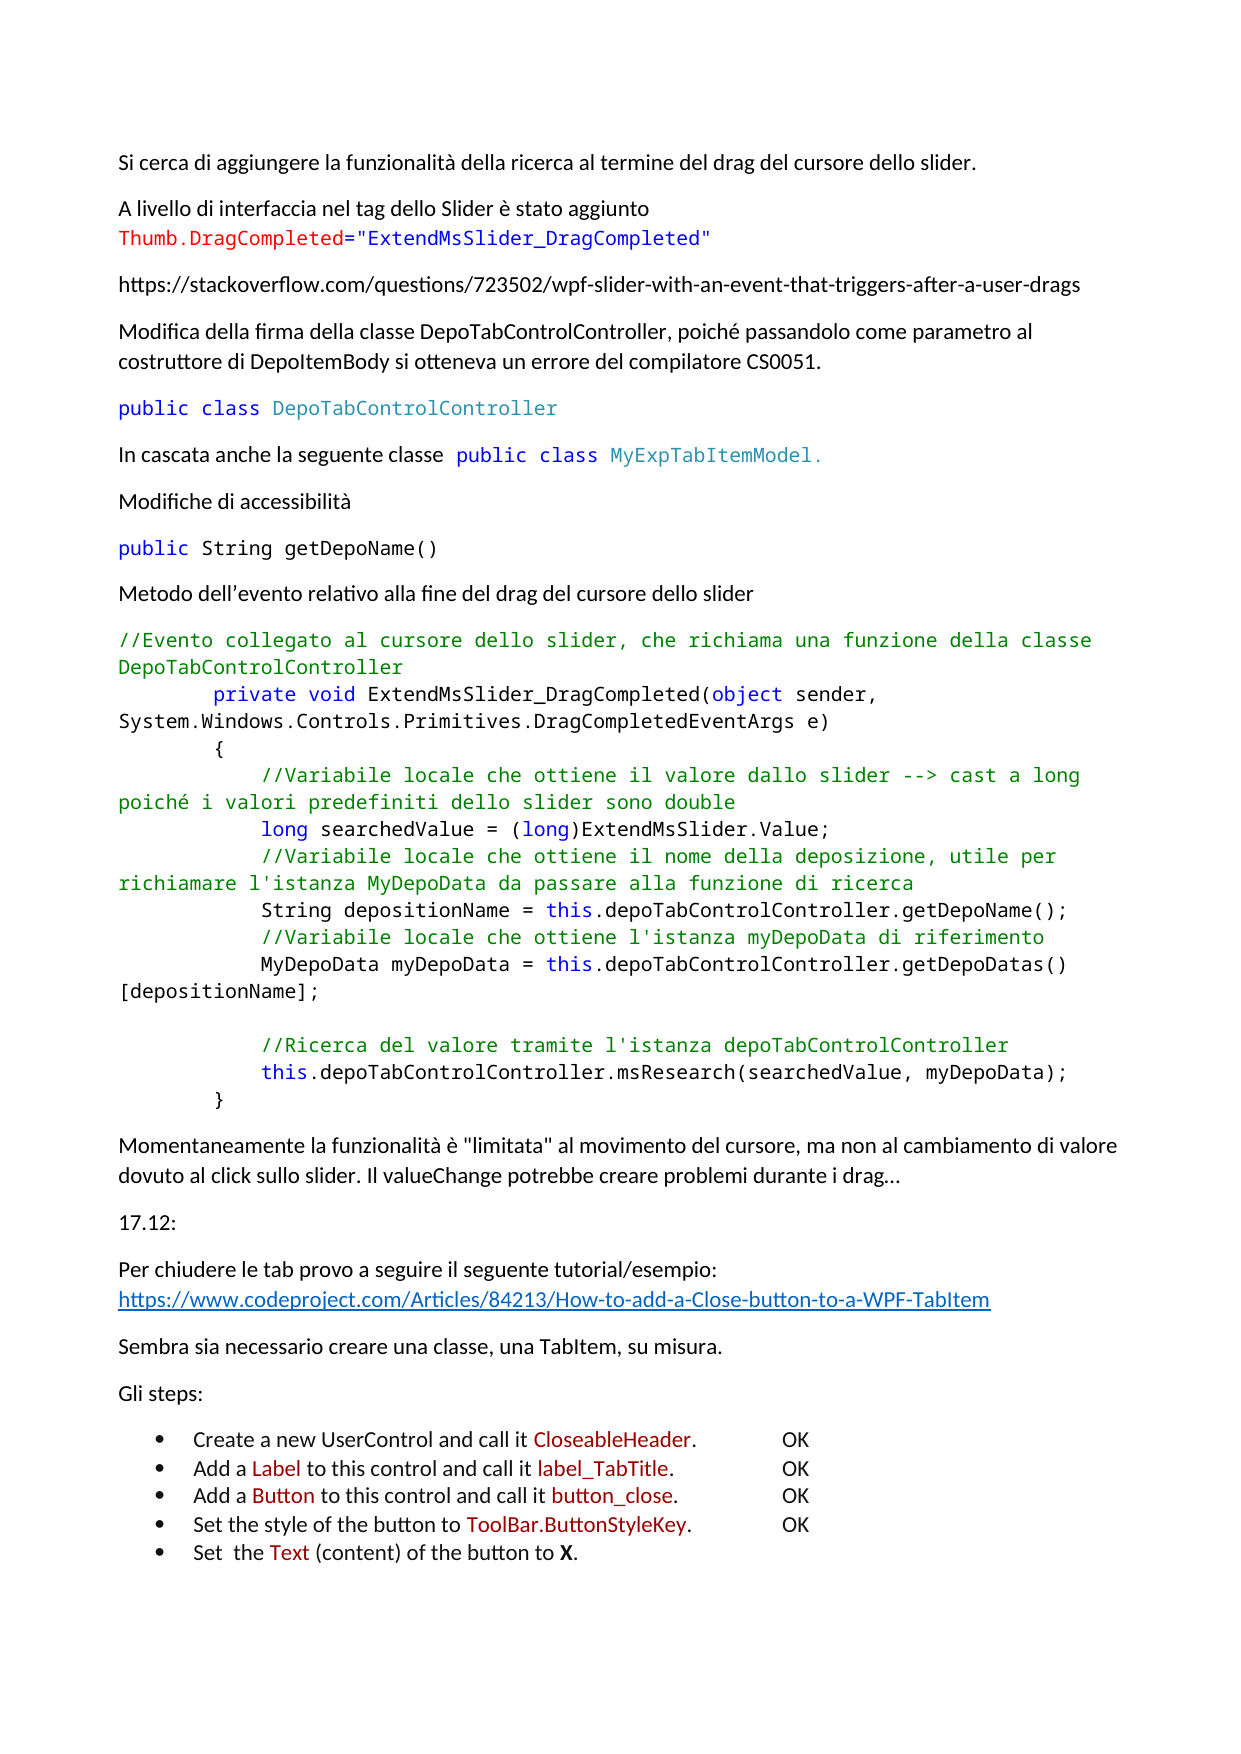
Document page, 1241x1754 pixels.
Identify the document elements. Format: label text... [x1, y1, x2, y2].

text String depositionName = this.depoTabControlController.getDepoName(); [118, 896, 1122, 923]
text Gli steps: [118, 1379, 1122, 1407]
text Sembra sia necessario creare una classe, una TabItem, su misura. [118, 1332, 1122, 1360]
text //Variabile locale che ottiene il nome della deposizione, utile per richiamare l'istanza MyDepoData da passare alla funzione di ricerca [118, 842, 1122, 896]
text } [118, 1085, 1122, 1112]
list Create a new UserControl and call it CloseableHeader. OK [156, 1426, 1122, 1454]
text //Variabile locale che ottiene il valore dallo slider --> cast a long poiché i valori predefiniti dello slider sono double [118, 761, 1122, 815]
text https://stackoverflow.com/questions/723502/wpf-slider-with-an-event-that-triggers-after-a-user-drags [118, 270, 1122, 298]
text public class DepoTabControlController [118, 394, 1122, 421]
text MyDepoData myDepoData = this.depoTabControlController.getDepoDatas()[depositionName]; [118, 950, 1122, 1004]
text Metodo dell’evento relativo alla fine del drag del cursore dello slider [118, 579, 1122, 608]
text 17.12: [118, 1208, 1122, 1236]
text Modifica della firma della classe DepoTabControlController, poiché passandolo come parametro al costruttore di DepoItemBody si otteneva un errore del compilatore CS0051. [118, 317, 1122, 375]
text In cascata anche la seguente classe public class MyExpTabItemModel. [118, 440, 1122, 468]
text Per chiudere le tab provo a seguire il seguente tutorial/esempio: https://www.codeproject.com/Articles/84213/How-to-add-a-Close-button-to-a-WPF-TabItem [118, 1255, 1122, 1313]
text Si cerca di aggiungere la funzionalità della ricerca al termine del drag del cursore dello slider. [118, 148, 1122, 176]
text Momentaneamente la funzionalità è "limitata" al movimento del cursore, ma non al cambiamento di valore dovuto al click sullo slider. Il valueChange potrebbe creare problemi durante i drag… [118, 1131, 1122, 1189]
text private void ExtendMsSlider_DragCompleted(object sender, System.Windows.Controls.Primitives.DragCompletedEventArgs e) [118, 680, 1122, 734]
text this.depoTabControlController.msResearch(searchedValue, myDepoData); [118, 1058, 1122, 1085]
text //Variabile locale che ottiene l'istanza myDepoData di riferimento [118, 923, 1122, 950]
list Add a Label to this control and call it label_TabTitle. OK [156, 1454, 1122, 1482]
text A livello di interfaccia nel tag dello Slider è stato aggiunto Thumb.DragCompleted="ExtendMsSlider_DragCompleted" [118, 194, 1122, 252]
text long searchedValue = (long)ExtendMsSlider.Value; [118, 815, 1122, 842]
list Set the style of the button to ToolBar.ButtonStyleKey. OK [156, 1510, 1122, 1538]
text //Evento collegato al cursore dello slider, che richiama una funzione della classe DepoTabControlController [118, 626, 1122, 680]
text //Ricerca del valore tramite l'istanza depoTabControlController [118, 1031, 1122, 1058]
text { [118, 734, 1122, 761]
list Set the Text (content) of the button to X. [156, 1538, 1122, 1566]
list Add a Button to this control and call it button_close. OK [156, 1482, 1122, 1510]
text public String getDepoName() [118, 534, 1122, 561]
text Modifiche di accessibilità [118, 487, 1122, 515]
